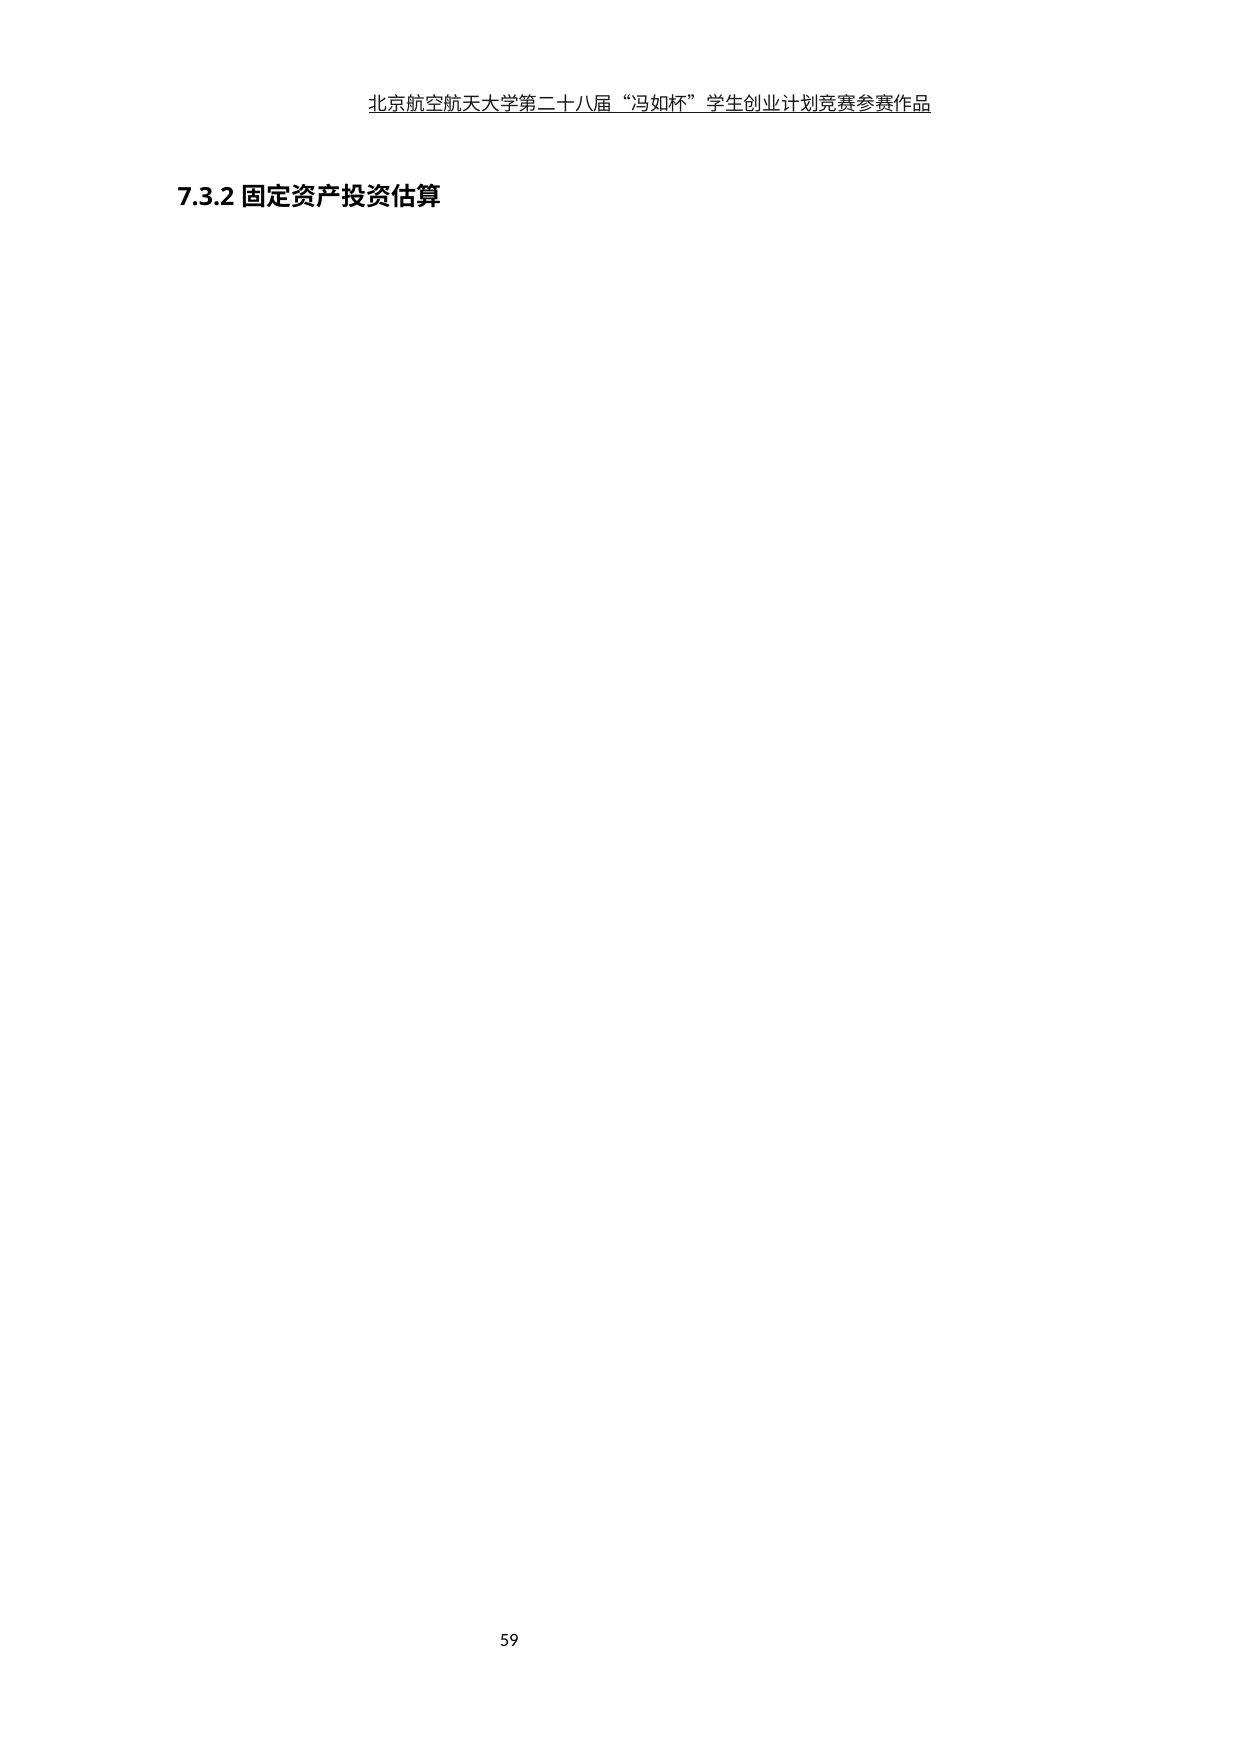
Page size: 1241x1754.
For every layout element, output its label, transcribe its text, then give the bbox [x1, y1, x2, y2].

subtitle 7.3.2 固定资产投资估算 [177, 162, 1122, 227]
